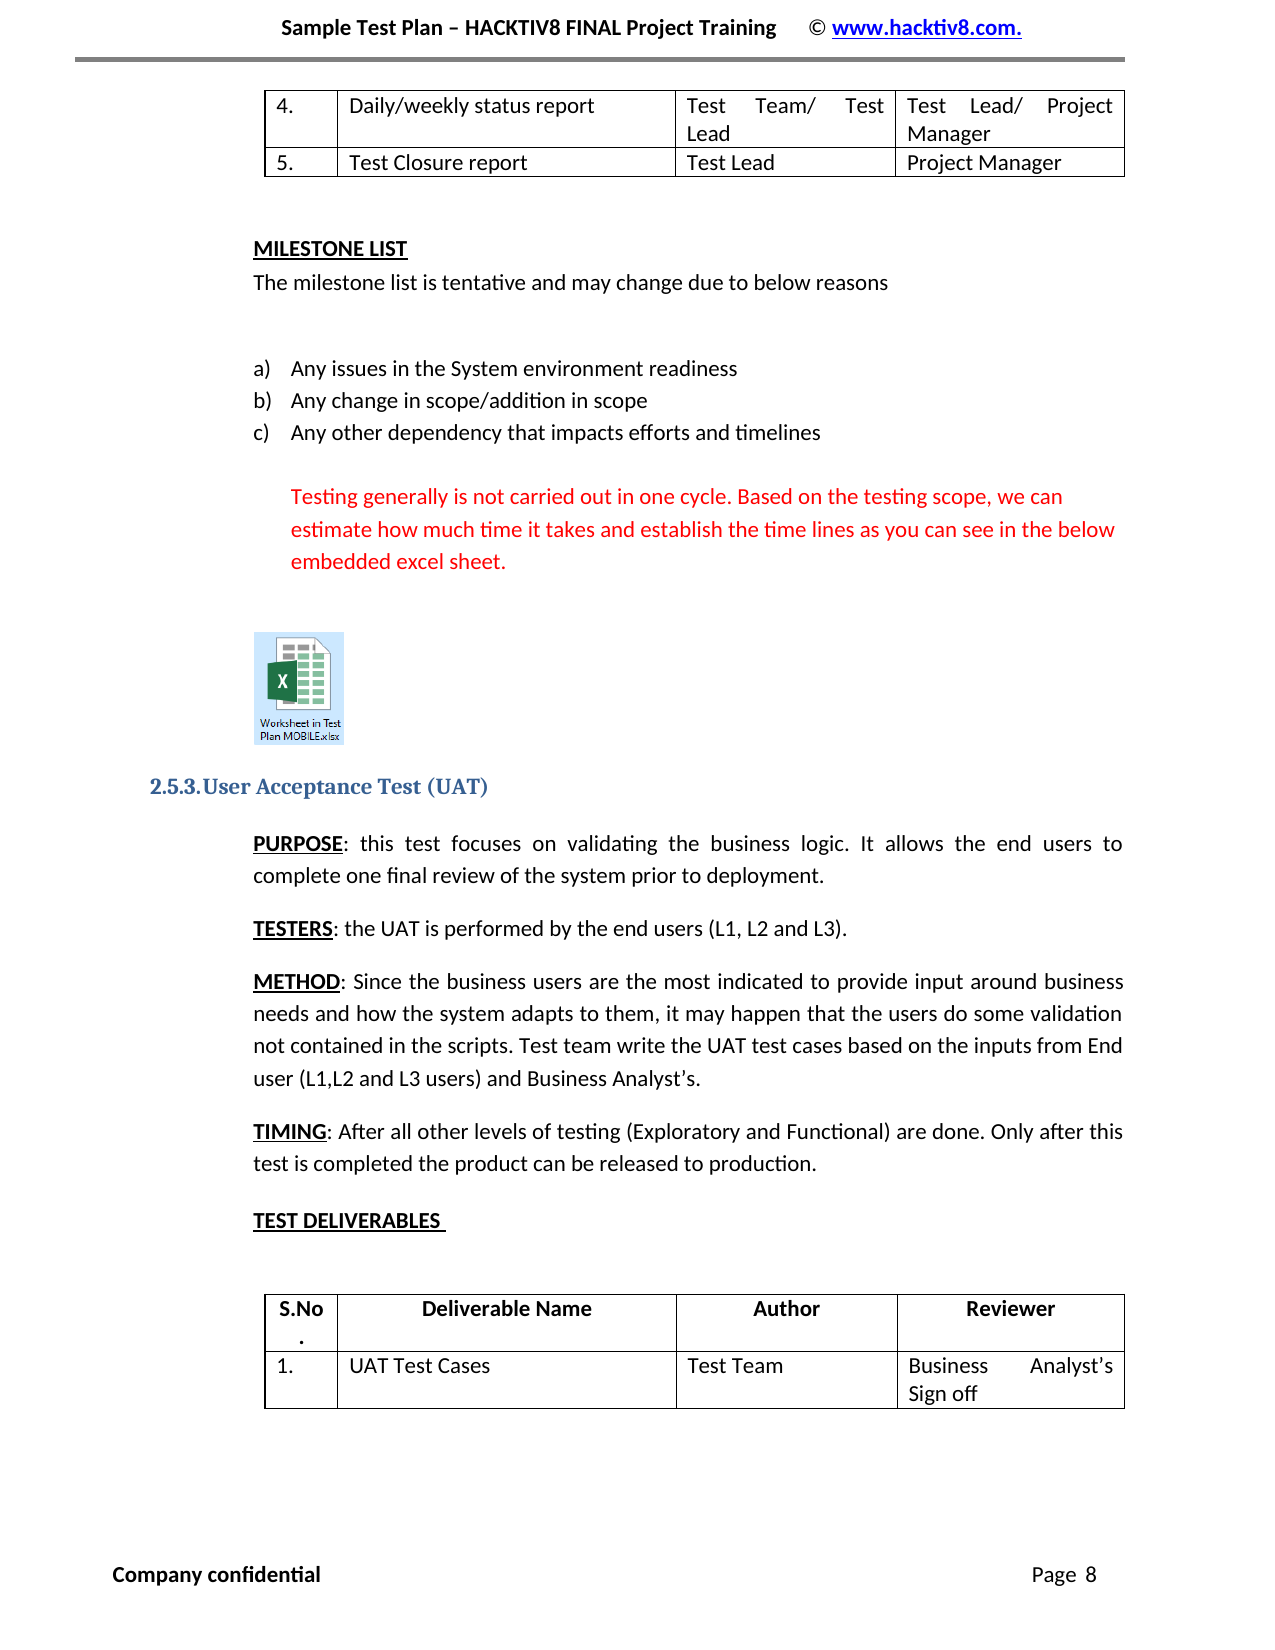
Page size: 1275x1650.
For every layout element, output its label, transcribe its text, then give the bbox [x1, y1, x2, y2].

table_cell Daily/weekly status report [338, 91, 675, 147]
picture [253, 632, 344, 745]
subtitle User Acceptance Test (UAT) [150, 774, 1125, 800]
table_cell Business Analyst’s Sign off [898, 1352, 1124, 1408]
text METHOD: Since the business users are the most indicated to provide input around business needs and how the system adapts to them, it may happen that the users do some validation not contained in the scripts. Test team write the UAT test cases based on the inputs from End user (L1,L2 and L3 users) and Business Analyst’s. [253, 967, 1125, 1092]
subtitle TEST DELIVERABLES [178, 1206, 1125, 1234]
table_cell 1. [266, 1352, 337, 1408]
table_cell Test Lead/ Project Manager [896, 91, 1124, 147]
table_header Author [677, 1295, 897, 1351]
table_header Deliverable Name [338, 1295, 676, 1351]
table_cell UAT Test Cases [338, 1352, 676, 1408]
table_cell 4. [266, 91, 337, 147]
list Any other dependency that impacts efforts and timelines [253, 418, 1125, 446]
text TESTERS: the UAT is performed by the end users (L1, L2 and L3). [253, 914, 1125, 942]
list Any change in scope/addition in scope [253, 386, 1125, 414]
table_cell Test Team/ Test Lead [676, 91, 895, 147]
table_cell Test Lead [676, 148, 895, 176]
table_cell Test Team [677, 1352, 897, 1408]
text TIMING: After all other levels of testing (Exploratory and Functional) are done. Only after this test is completed the product can be released to production. [253, 1117, 1125, 1177]
list Testing generally is not carried out in one cycle. Based on the testing scope, we can estimate how much time it takes and establish the time lines as you can see in the below embedded excel sheet. [291, 482, 1125, 575]
text The milestone list is tentative and may change due to below reasons [206, 268, 1125, 297]
table_cell 5. [266, 148, 337, 176]
subtitle MILESTONE LIST [178, 234, 1125, 262]
table_header Reviewer [898, 1295, 1124, 1351]
table_header S.No. [266, 1295, 337, 1351]
table_cell Test Closure report [338, 148, 675, 176]
text PURPOSE: this test focuses on validating the business logic. It allows the end users to complete one final review of the system prior to deployment. [253, 829, 1125, 889]
table_cell Project Manager [896, 148, 1124, 176]
list Any issues in the System environment readiness [253, 354, 1125, 382]
